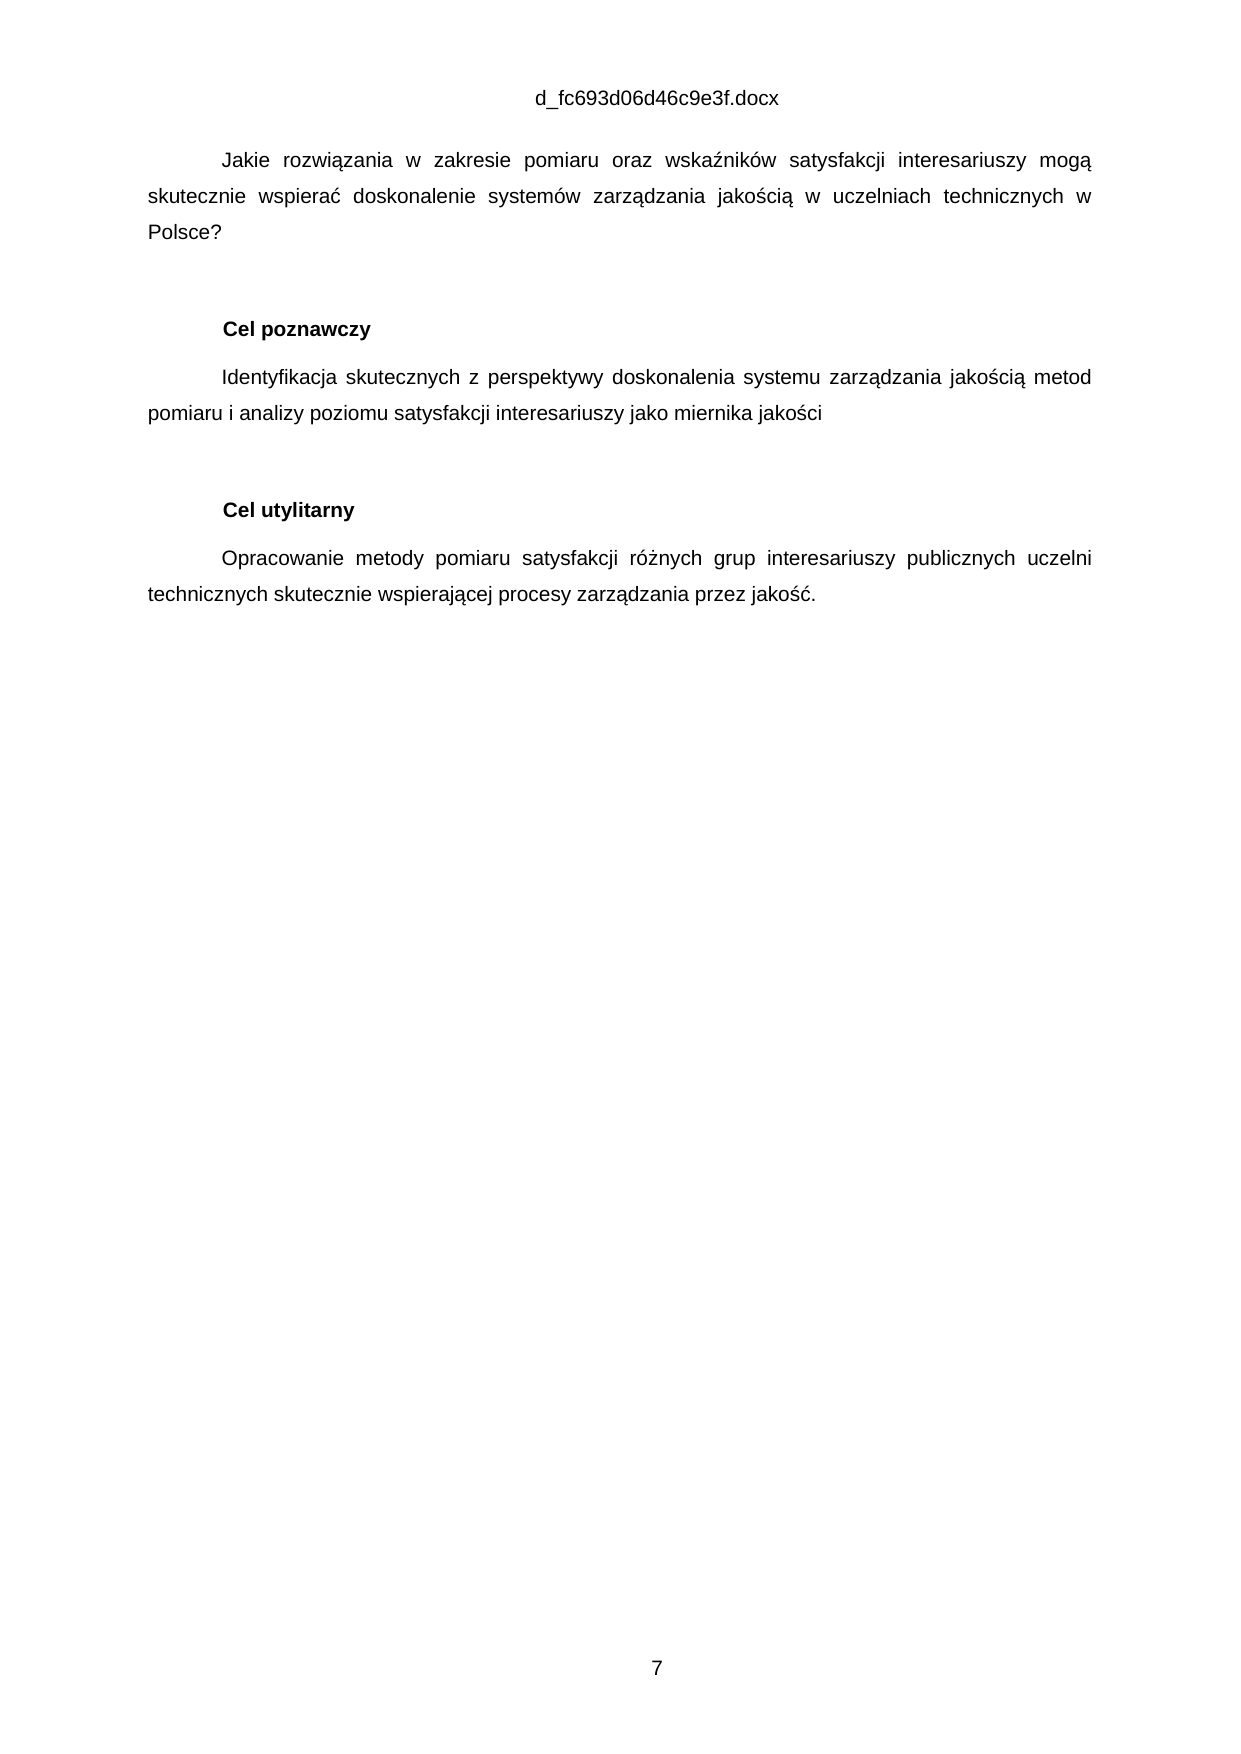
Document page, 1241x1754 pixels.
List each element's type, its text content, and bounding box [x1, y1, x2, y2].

list Cel poznawczy [223, 316, 1093, 340]
text Jakie rozwiązania w zakresie pomiaru oraz wskaźników satysfakcji interesariuszy mogą skutecznie wspierać doskonalenie systemów zarządzania jakością w uczelniach technicznych w Polsce? [148, 148, 1093, 243]
list Cel utylitarny [223, 498, 1093, 522]
text Opracowanie metody pomiaru satysfakcji różnych grup interesariuszy publicznych uczelni technicznych skutecznie wspierającej procesy zarządzania przez jakość. [148, 546, 1093, 606]
text Identyfikacja skutecznych z perspektywy doskonalenia systemu zarządzania jakością metod pomiaru i analizy poziomu satysfakcji interesariuszy jako miernika jakości [148, 365, 1093, 425]
